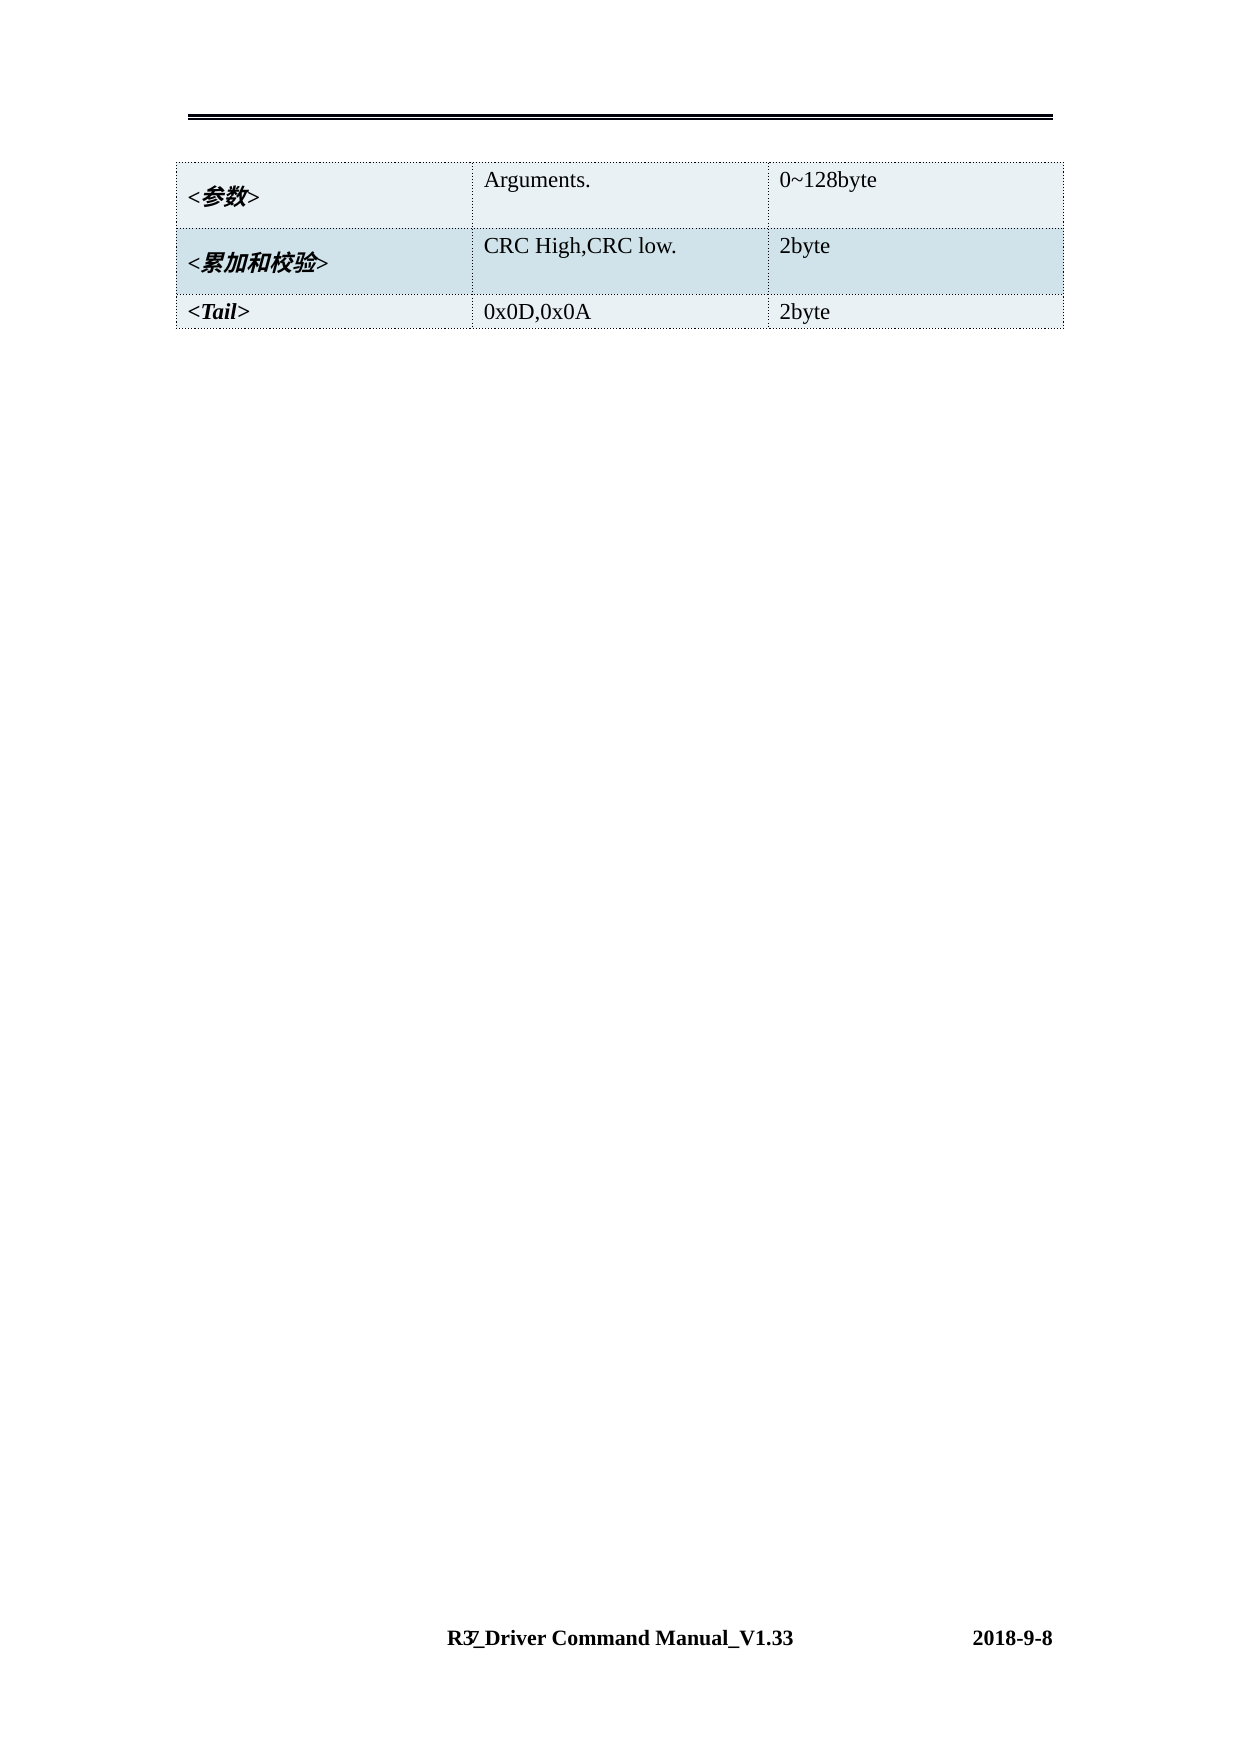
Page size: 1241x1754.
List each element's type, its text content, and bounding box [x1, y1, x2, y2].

table_cell CRC High,CRC low. [472, 228, 768, 294]
table_cell Arguments. [472, 162, 768, 228]
table_cell <参数> [176, 162, 472, 228]
table_cell 2byte [768, 294, 1064, 328]
table_cell 0~128byte [768, 162, 1064, 228]
table_cell <累加和校验> [176, 228, 472, 294]
table_cell <Tail> [176, 294, 472, 328]
table_cell 0x0D,0x0A [472, 294, 768, 328]
table_cell 2byte [768, 228, 1064, 294]
